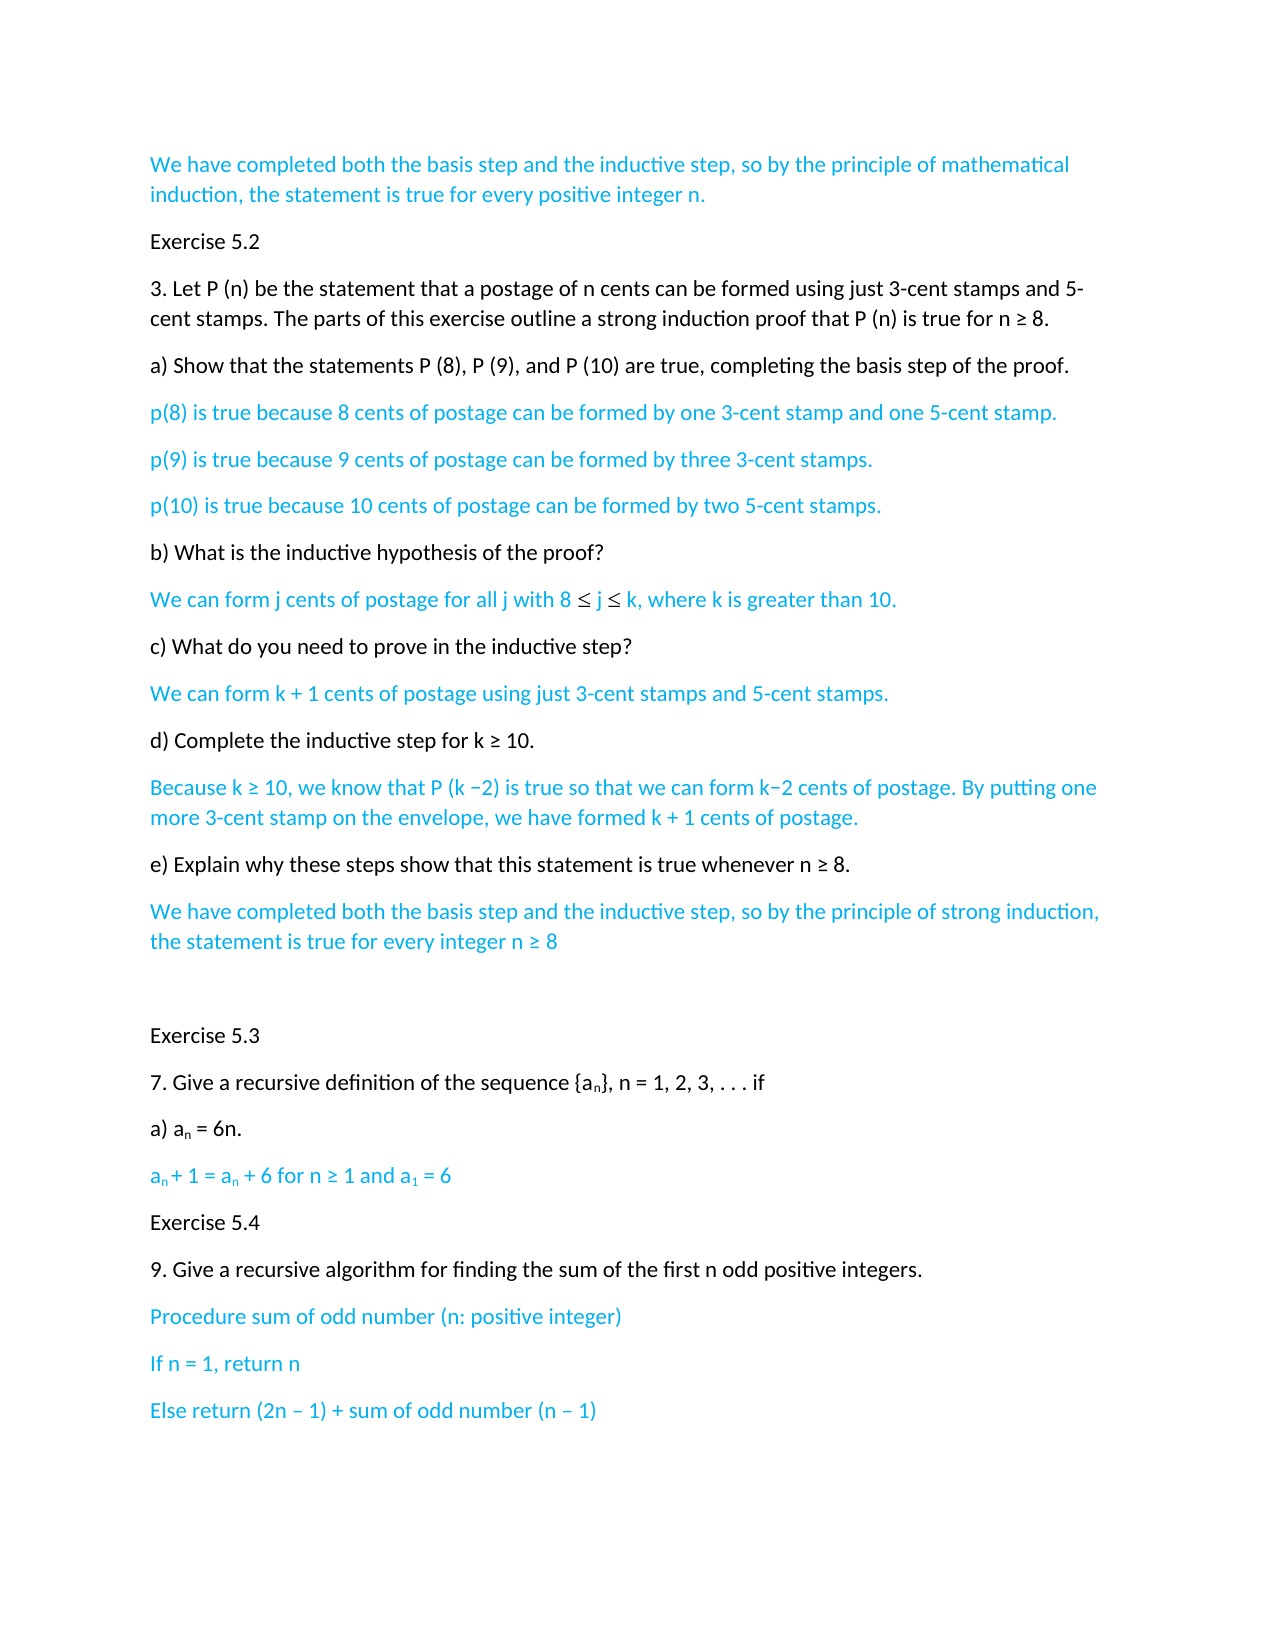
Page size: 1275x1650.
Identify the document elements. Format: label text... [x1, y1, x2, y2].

text p(8) is true because 8 cents of postage can be formed by one 3-cent stamp and one 5-cent stamp. [150, 398, 1125, 426]
text d) Complete the inductive step for k ≥ 10. [150, 726, 1125, 754]
text an + 1 = an + 6 for n ≥ 1 and a1 = 6 [150, 1161, 1125, 1189]
text a) Show that the statements P (8), P (9), and P (10) are true, completing the basis step of the proof. [150, 351, 1125, 379]
text p(9) is true because 9 cents of postage can be formed by three 3-cent stamps. [150, 445, 1125, 473]
text p(10) is true because 10 cents of postage can be formed by two 5-cent stamps. [150, 492, 1125, 520]
text We can form j cents of postage for all j with 8 j k, where k is greater than 10. [150, 585, 1125, 613]
text Procedure sum of odd number (n: positive integer) [150, 1302, 1125, 1330]
text Exercise 5.2 [150, 227, 1125, 255]
text If n = 1, return n [150, 1349, 1125, 1377]
text 3. Let P (n) be the statement that a postage of n cents can be formed using just 3-cent stamps and 5-cent stamps. The parts of this exercise outline a strong induction proof that P (n) is true for n ≥ 8. [150, 274, 1125, 332]
text c) What do you need to prove in the inductive step? [150, 632, 1125, 660]
text 9. Give a recursive algorithm for finding the sum of the first n odd positive integers. [150, 1255, 1125, 1283]
text a) an = 6n. [150, 1114, 1125, 1143]
text Because k ≥ 10, we know that P (k −2) is true so that we can form k−2 cents of postage. By putting one more 3-cent stamp on the envelope, we have formed k + 1 cents of postage. [150, 773, 1125, 831]
text Exercise 5.3 [150, 1021, 1125, 1049]
text We have completed both the basis step and the inductive step, so by the principle of mathematical induction, the statement is true for every positive integer n. [150, 150, 1125, 208]
text We have completed both the basis step and the inductive step, so by the principle of strong induction, the statement is true for every integer n ≥ 8 [150, 897, 1125, 955]
text b) What is the inductive hypothesis of the proof? [150, 538, 1125, 567]
text Exercise 5.4 [150, 1208, 1125, 1236]
text Else return (2n – 1) + sum of odd number (n – 1) [150, 1396, 1125, 1424]
text 7. Give a recursive definition of the sequence {an}, n = 1, 2, 3, . . . if [150, 1068, 1125, 1096]
text We can form k + 1 cents of postage using just 3-cent stamps and 5-cent stamps. [150, 679, 1125, 707]
text e) Explain why these steps show that this statement is true whenever n ≥ 8. [150, 850, 1125, 878]
